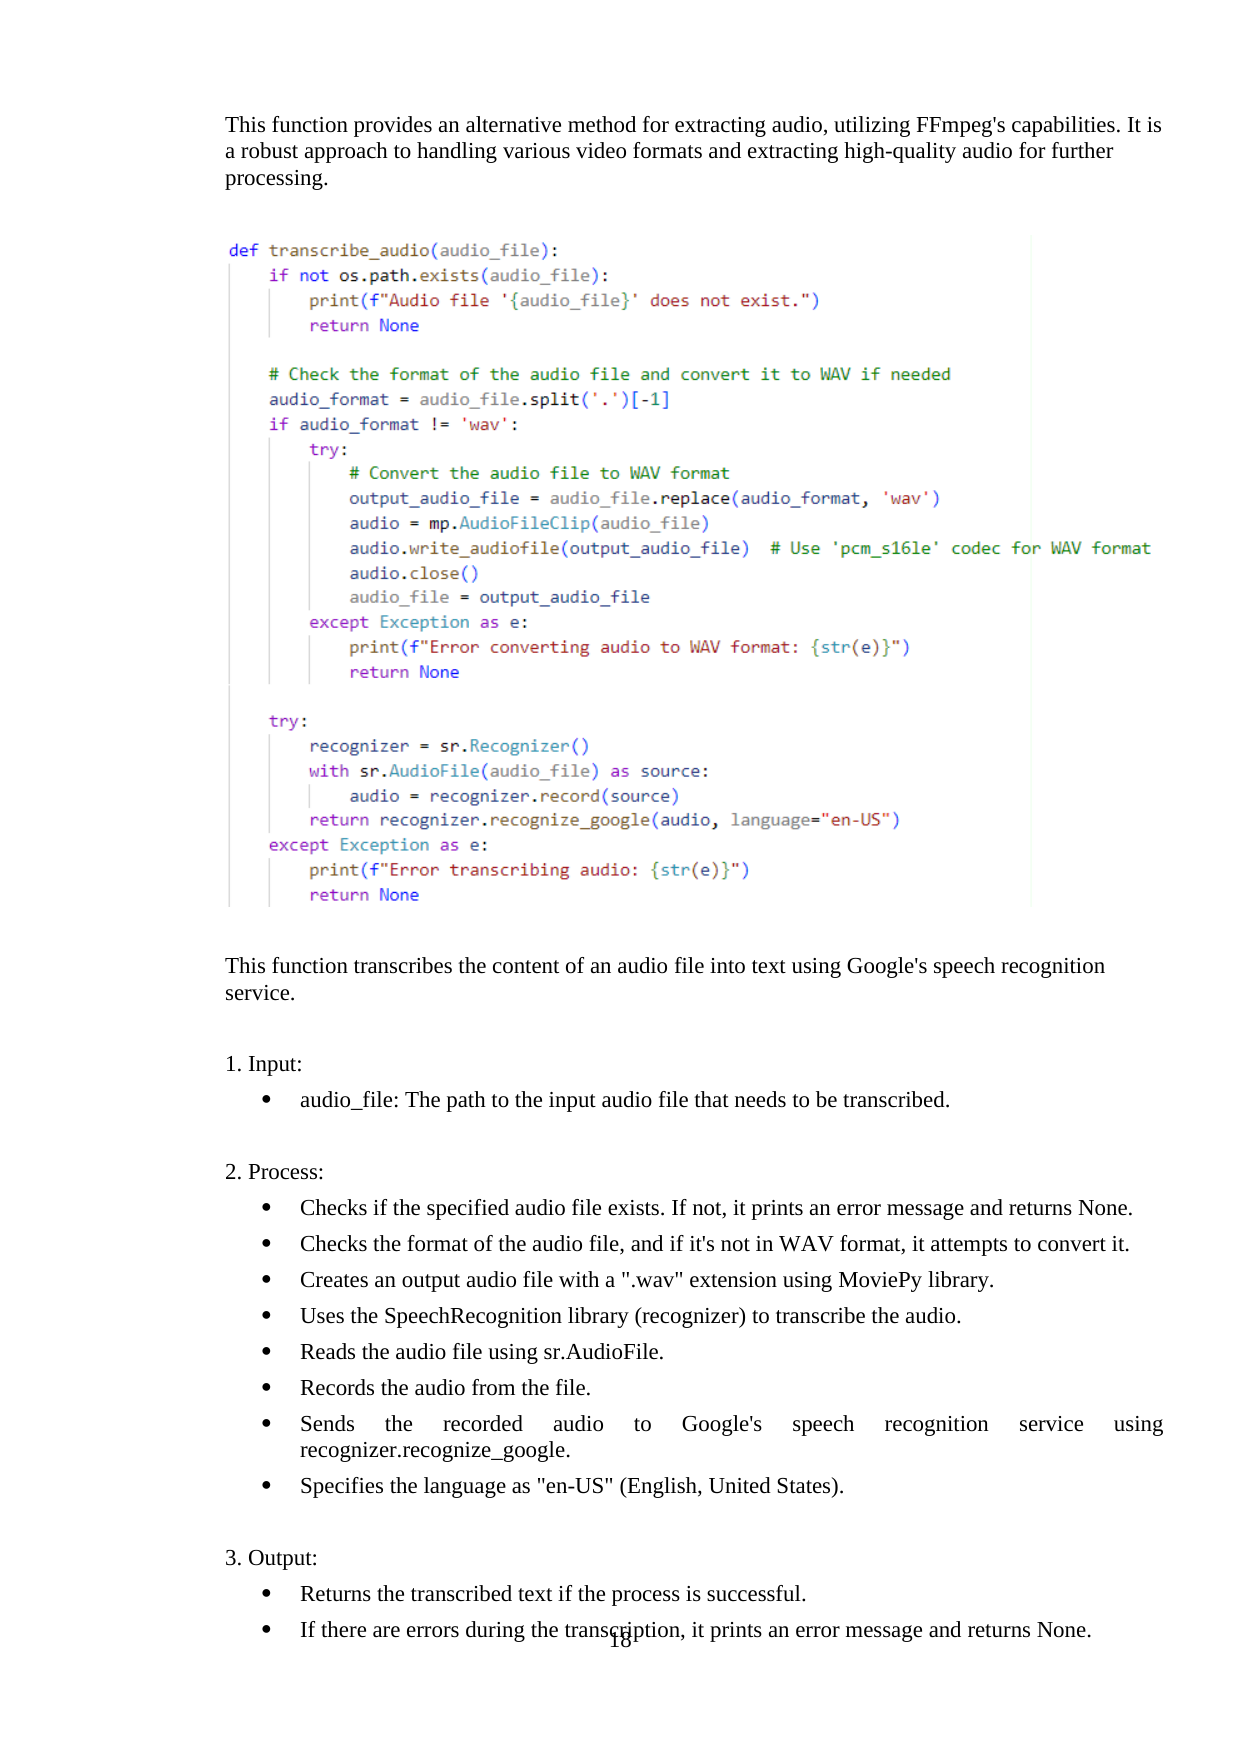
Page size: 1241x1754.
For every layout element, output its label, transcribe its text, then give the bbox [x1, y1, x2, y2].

list Sends the recorded audio to Google's speech recognition service using recognizer.recognize_google. [262, 1410, 1165, 1463]
text 3. Output: [225, 1544, 1165, 1570]
list Checks if the specified audio file exists. If not, it prints an error message and returns None. [262, 1194, 1165, 1221]
text This function provides an alternative method for extracting audio, utilizing FFmpeg's capabilities. It is a robust approach to handling various video formats and extracting high-quality audio for further processing. [225, 111, 1165, 190]
text 1. Input: [225, 1051, 1165, 1077]
list If there are errors during the transcription, it prints an error message and returns None. [262, 1616, 1165, 1642]
list Records the audio from the file. [262, 1374, 1165, 1400]
text This function transcribes the content of an audio file into text using Google's speech recognition service. [225, 952, 1165, 1005]
list Returns the transcribed text if the process is successful. [262, 1580, 1165, 1606]
text 2. Process: [225, 1158, 1165, 1185]
list Uses the SpeechRecognition library (recognizer) to transcribe the audio. [262, 1302, 1165, 1328]
list Creates an output audio file with a ".wav" extension using MoviePy library. [262, 1266, 1165, 1292]
picture [225, 235, 1232, 907]
list Specifies the language as "en-US" (English, United States). [262, 1472, 1165, 1498]
list audio_file: The path to the input audio file that needs to be transcribed. [262, 1086, 1165, 1113]
list Reads the audio file using sr.AudioFile. [262, 1338, 1165, 1364]
list Checks the format of the audio file, and if it's not in WAV format, it attempts to convert it. [262, 1230, 1165, 1257]
